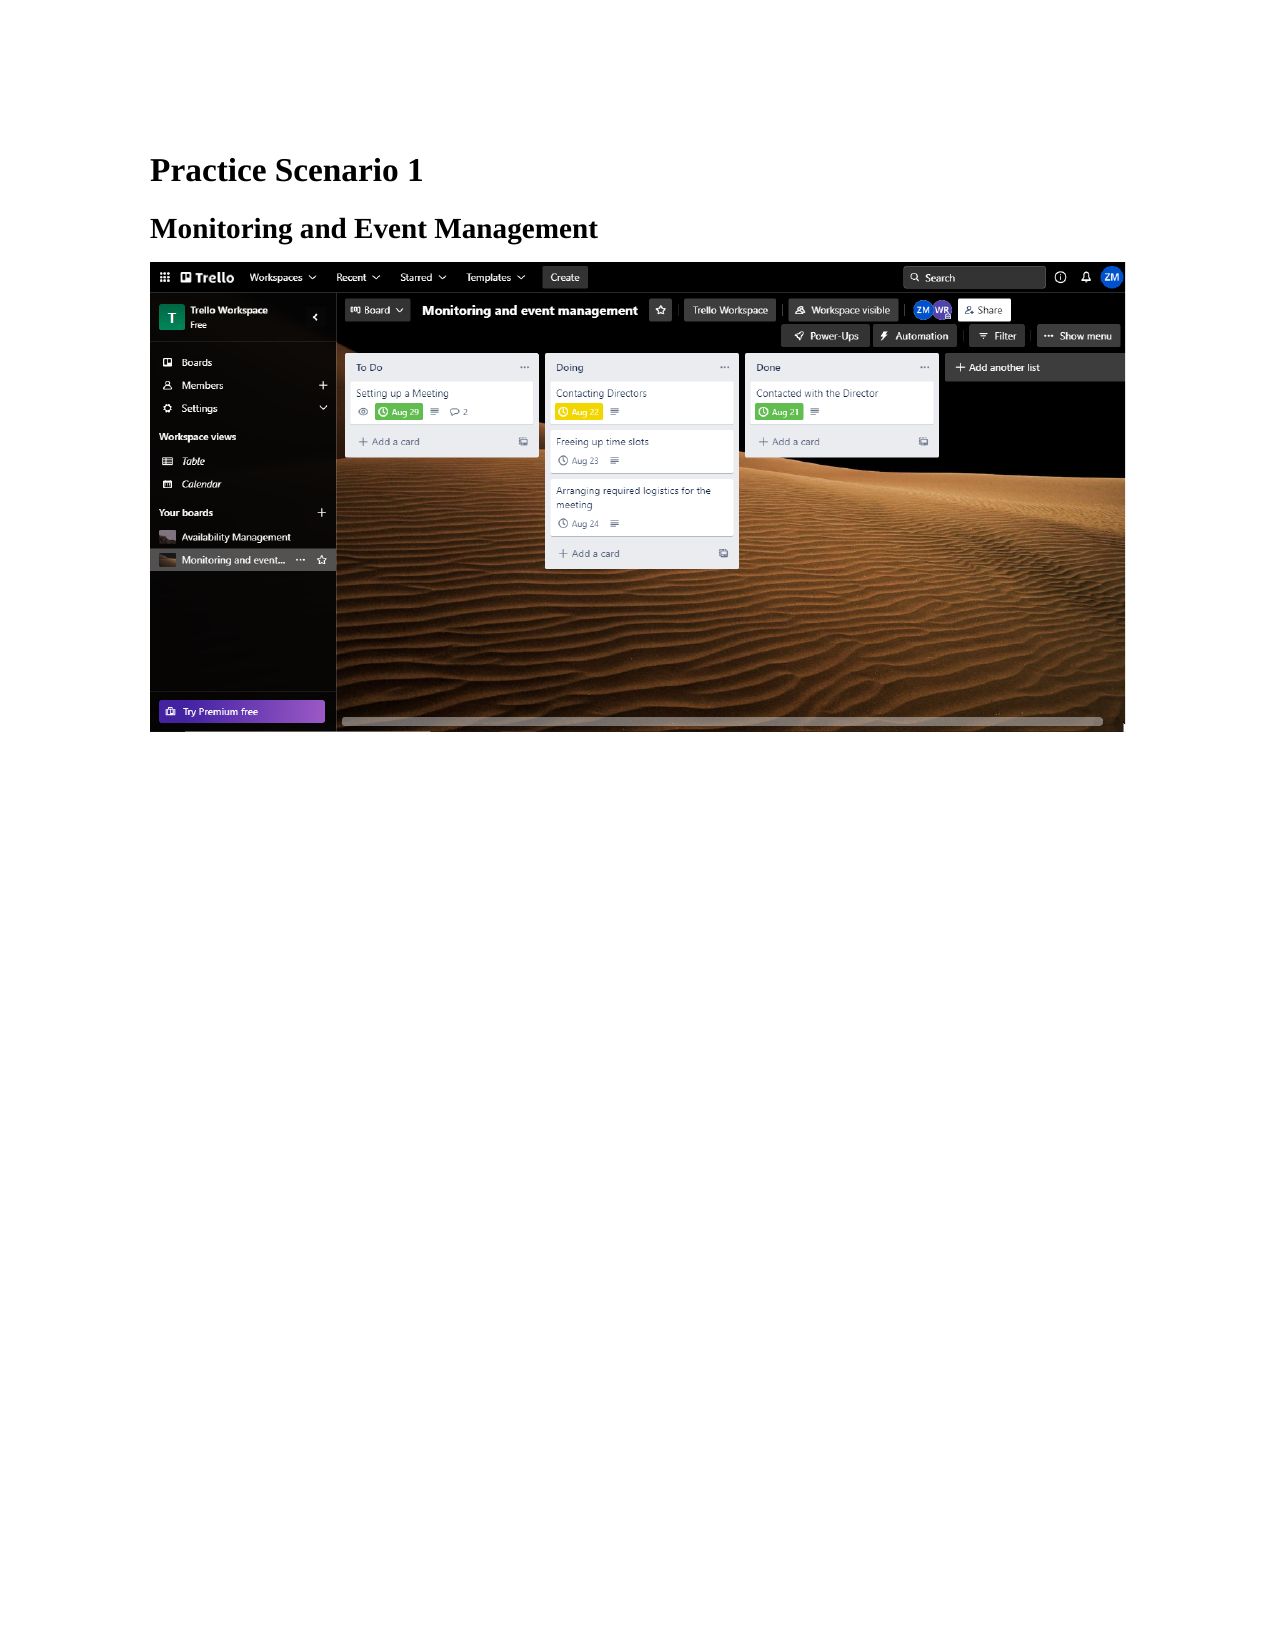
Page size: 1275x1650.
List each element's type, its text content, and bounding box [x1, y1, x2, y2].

picture [150, 262, 1125, 732]
subtitle Monitoring and Event Management [150, 212, 1125, 245]
subtitle Practice Scenario 1 [150, 150, 1125, 188]
